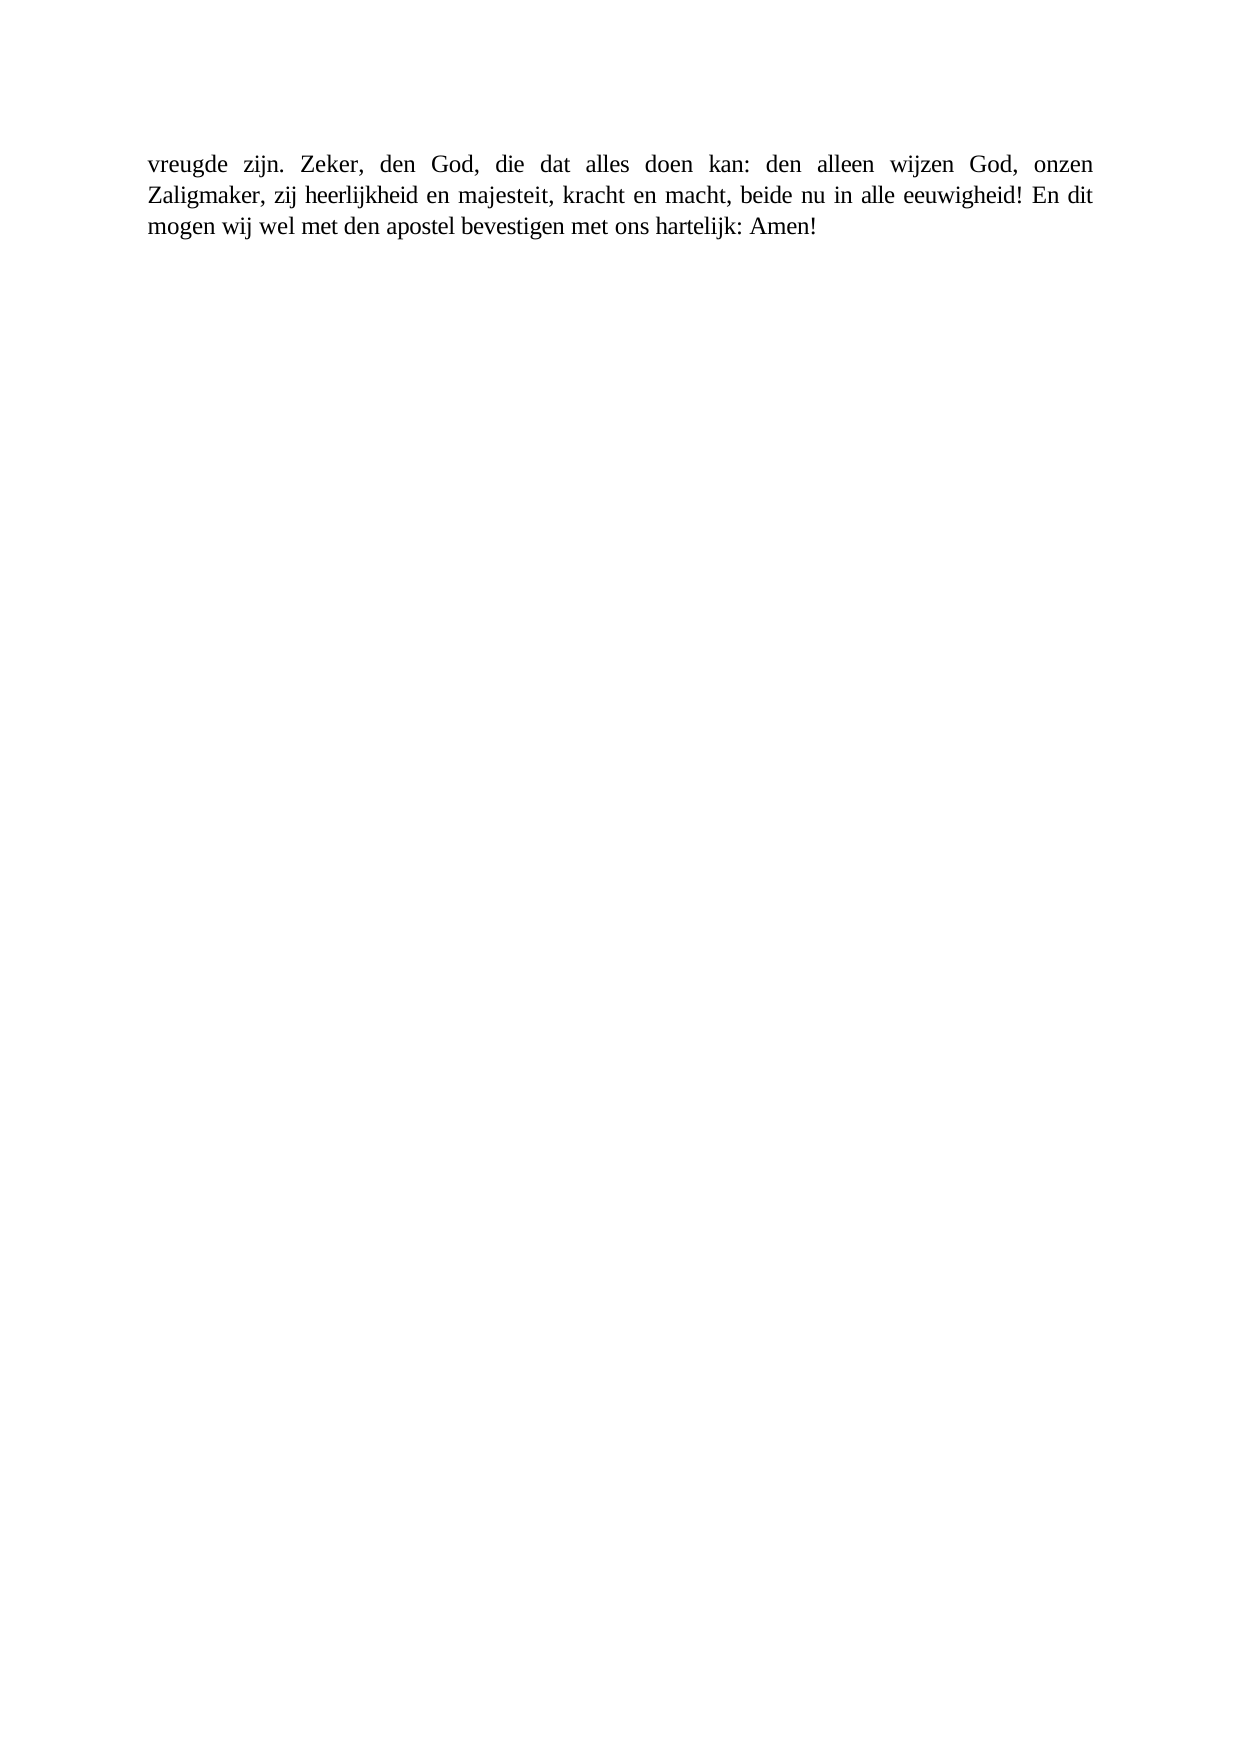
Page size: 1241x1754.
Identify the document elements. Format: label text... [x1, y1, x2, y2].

text vreugde zijn. Zeker, den God, die dat alles doen kan: den alleen wijzen God, onzen Zaligmaker, zij heerlijkheid en majesteit, kracht en macht, beide nu in alle eeuwigheid! En dit mogen wij wel met den apostel bevestigen met ons hartelijk: Amen! [147, 149, 1094, 240]
